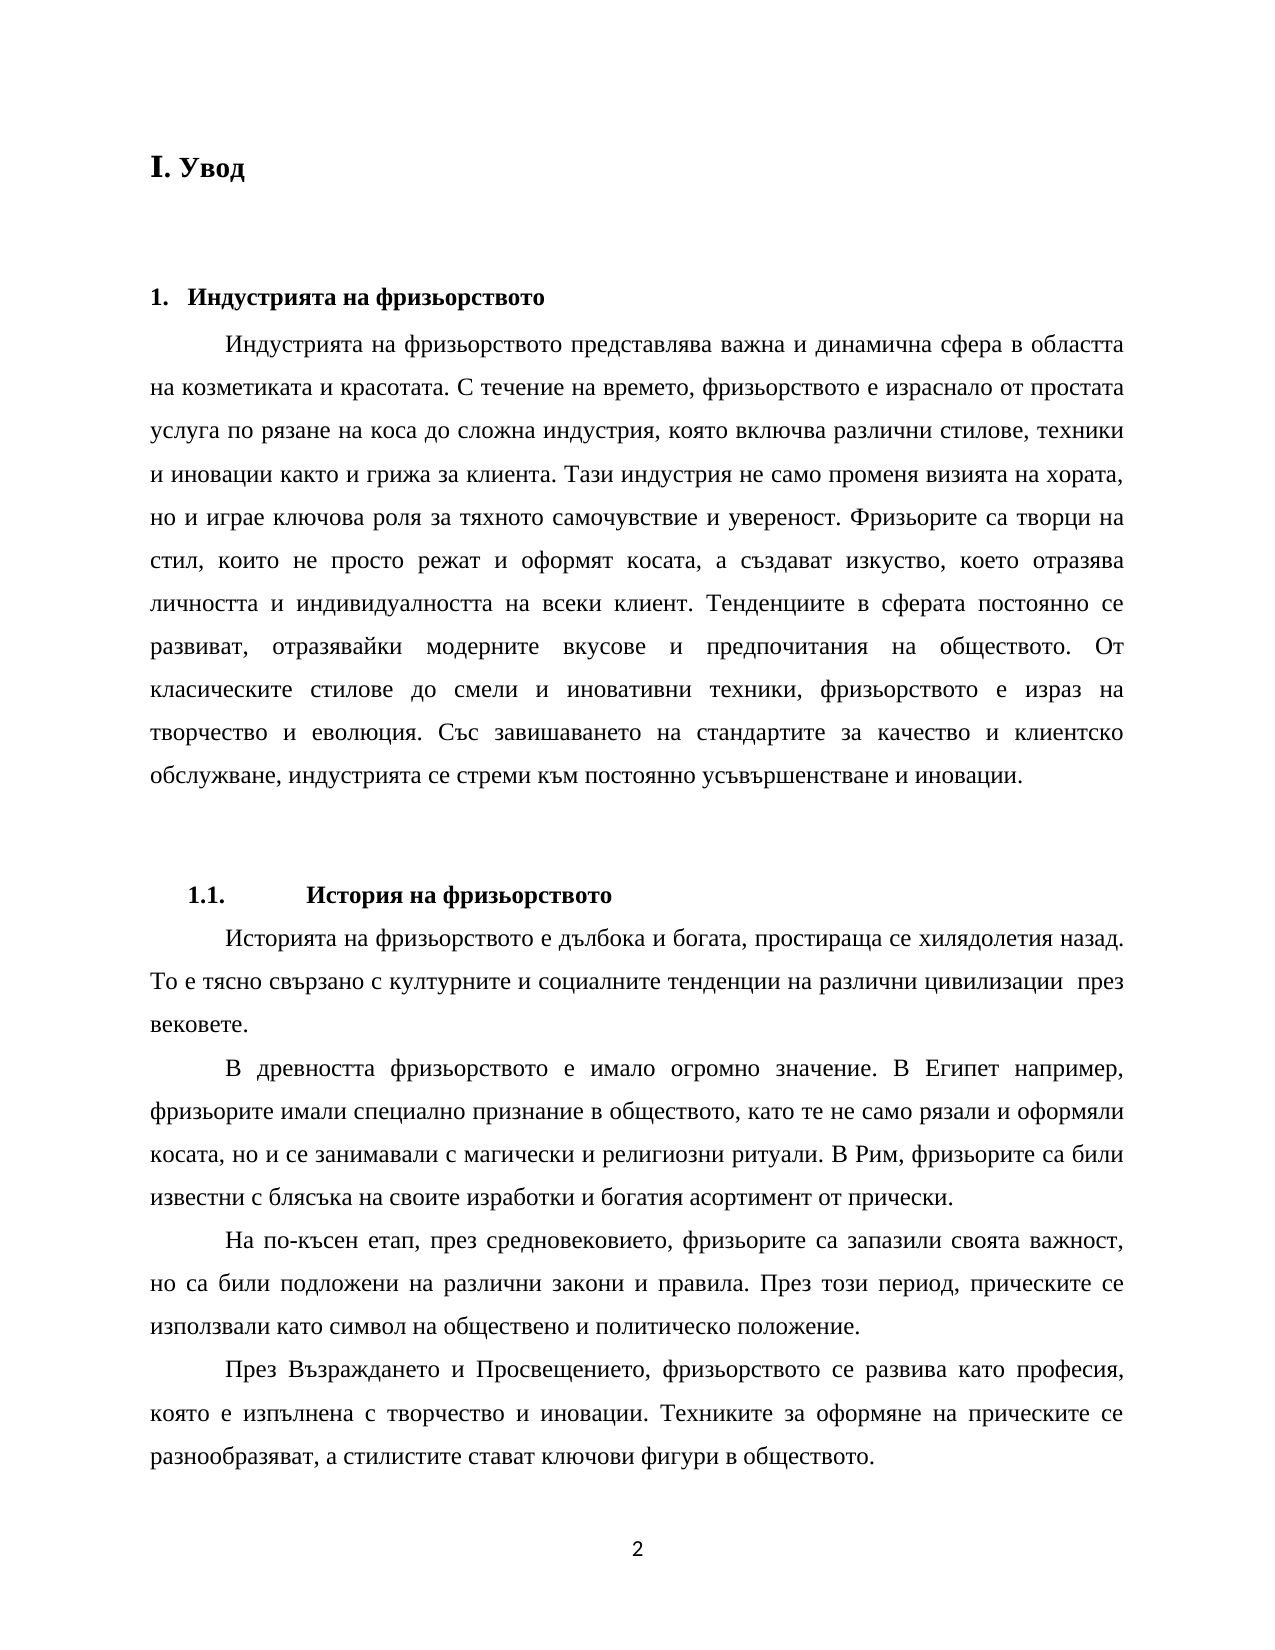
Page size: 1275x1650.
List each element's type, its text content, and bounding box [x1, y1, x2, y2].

list На по-късен етап, през средновековието, фризьорите са запазили своята важност, но са били подложени на различни закони и правила. През този период, прическите се използвали като символ на обществено и политическо положение. [150, 1225, 1125, 1340]
subtitle Ⅰ. Увод [150, 150, 1125, 183]
list Индустрията на фризьорството [150, 282, 1125, 310]
list История на фризьорството [187, 880, 1125, 909]
list В древността фризьорството е имало огромно значение. В Египет например, фризьорите имали специално признание в обществото, като те не само рязали и оформяли косата, но и се занимавали с магически и религиозни ритуали. В Рим, фризьорите са били известни с блясъка на своите изработки и богатия асортимент от прически. [150, 1053, 1125, 1211]
text Индустрията на фризьорството представлява важна и динамична сфера в областта на козметиката и красотата. С течение на времето, фризьорството е израснало от простата услуга по рязане на коса до сложна индустрия, която включва различни стилове, техники и иновации както и грижа за клиента. Тази индустрия не само променя визията на хората, но и играе ключова роля за тяхното самочувствие и увереност. Фризьорите са творци на стил, които не просто режат и оформят косата, а създават изкуство, което отразява личността и индивидуалността на всеки клиент. Тенденциите в сферата постоянно се развиват, отразявайки модерните вкусове и предпочитания на обществото. От класическите стилове до смели и иновативни техники, фризьорството е израз на творчество и еволюция. Със завишаването на стандартите за качество и клиентско обслужване, индустрията се стреми към постоянно усъвършенстване и иновации. [150, 329, 1125, 789]
list Историята на фризьорството е дълбока и богата, простираща се хилядолетия назад. То е тясно свързано с културните и социалните тенденции на различни цивилизации през вековете. [150, 923, 1125, 1038]
list През Възраждането и Просвещението, фризьорството се развива като професия, която е изпълнена с творчество и иновации. Техниките за оформяне на прическите се разнообразяват, а стилистите стават ключови фигури в обществото. [150, 1354, 1125, 1469]
